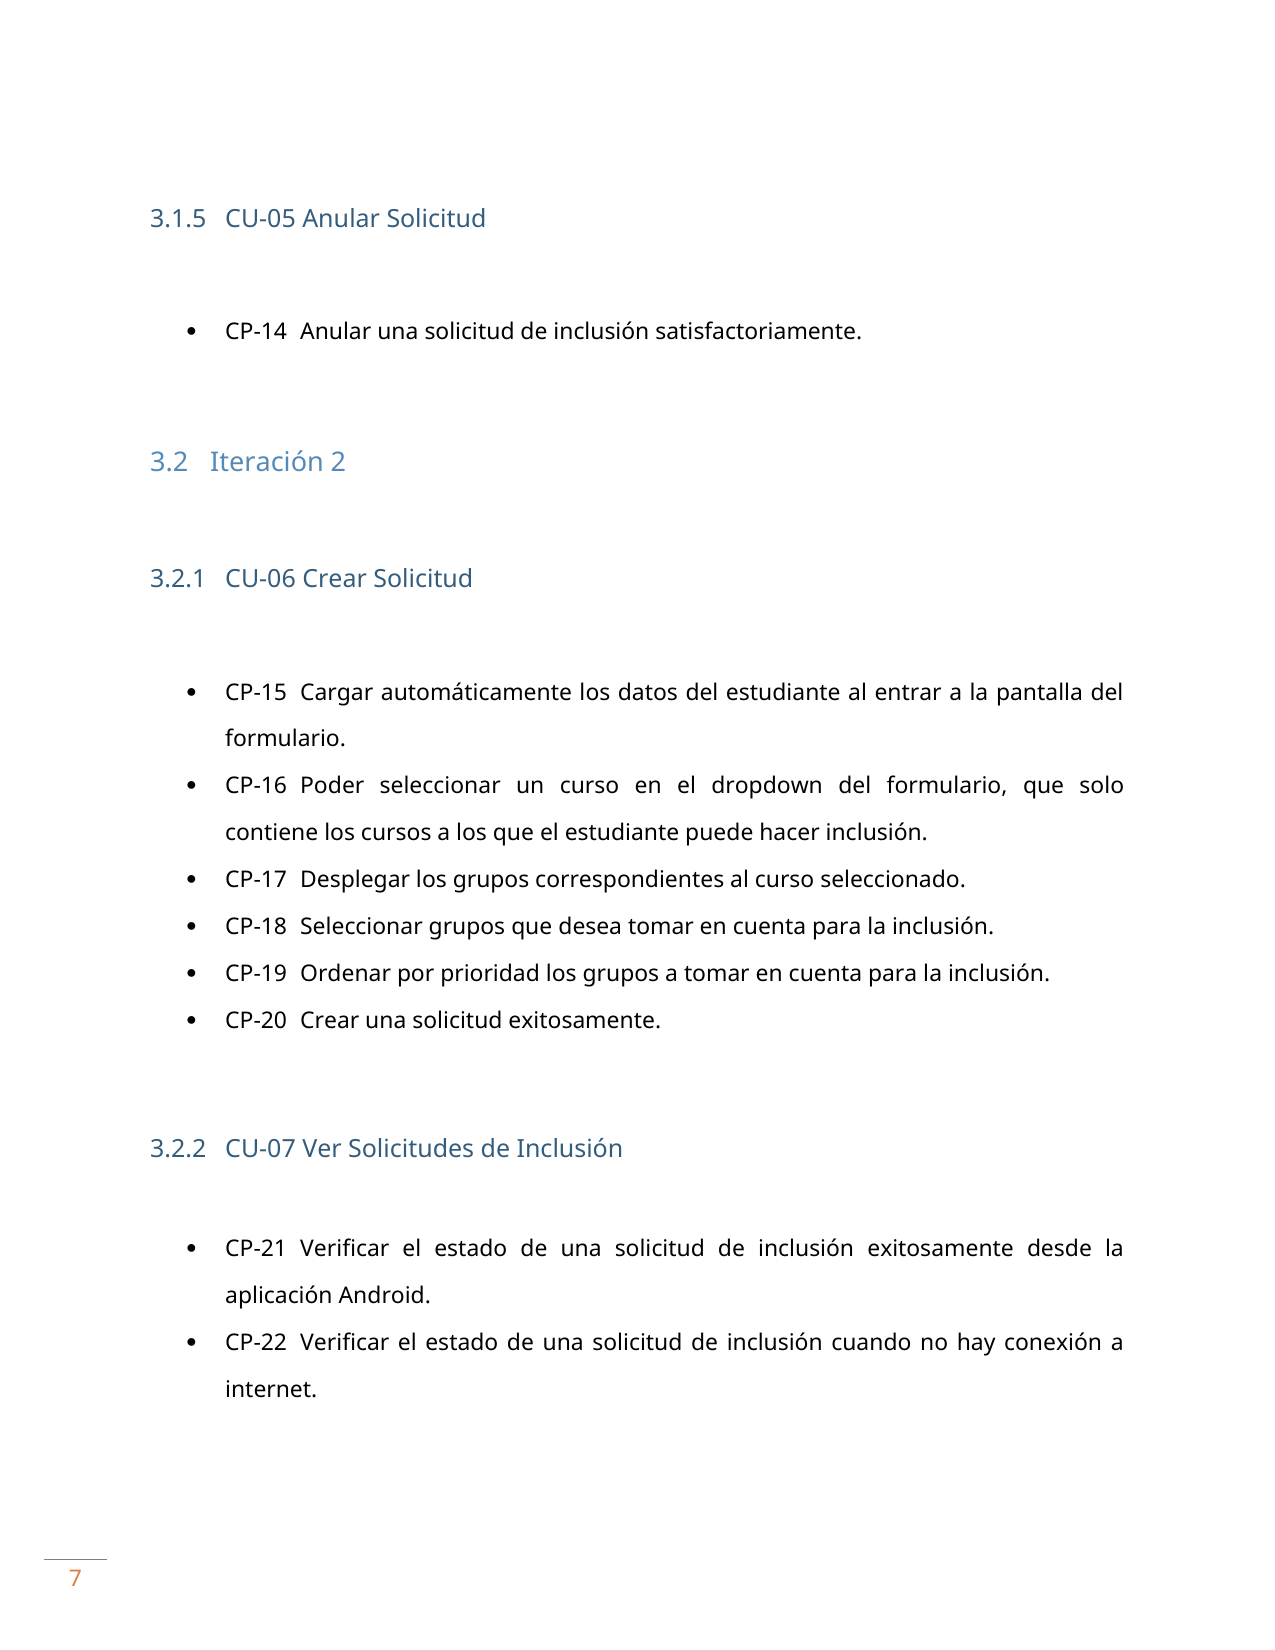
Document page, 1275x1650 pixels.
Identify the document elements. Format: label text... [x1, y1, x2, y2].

subtitle CU-05 Anular Solicitud [150, 200, 1125, 234]
subtitle CU-07 Ver Solicitudes de Inclusión [150, 1131, 1125, 1165]
subtitle CU-06 Crear Solicitud [150, 561, 1125, 595]
list CP-19 Ordenar por prioridad los grupos a tomar en cuenta para la inclusión. [187, 957, 1125, 988]
list CP-22 Verificar el estado de una solicitud de inclusión cuando no hay conexión a internet. [187, 1326, 1125, 1404]
list CP-18 Seleccionar grupos que desea tomar en cuenta para la inclusión. [187, 910, 1125, 941]
list CP-21 Verificar el estado de una solicitud de inclusión exitosamente desde la aplicación Android. [187, 1232, 1125, 1310]
list CP-16 Poder seleccionar un curso en el dropdown del formulario, que solo contiene los cursos a los que el estudiante puede hacer inclusión. [187, 769, 1125, 847]
list CP-15 Cargar automáticamente los datos del estudiante al entrar a la pantalla del formulario. [187, 676, 1125, 754]
list CP-17 Desplegar los grupos correspondientes al curso seleccionado. [187, 863, 1125, 894]
list CP-20 Crear una solicitud exitosamente. [187, 1004, 1125, 1035]
subtitle Iteración 2 [150, 442, 1125, 479]
list CP-14 Anular una solicitud de inclusión satisfactoriamente. [187, 315, 1125, 346]
